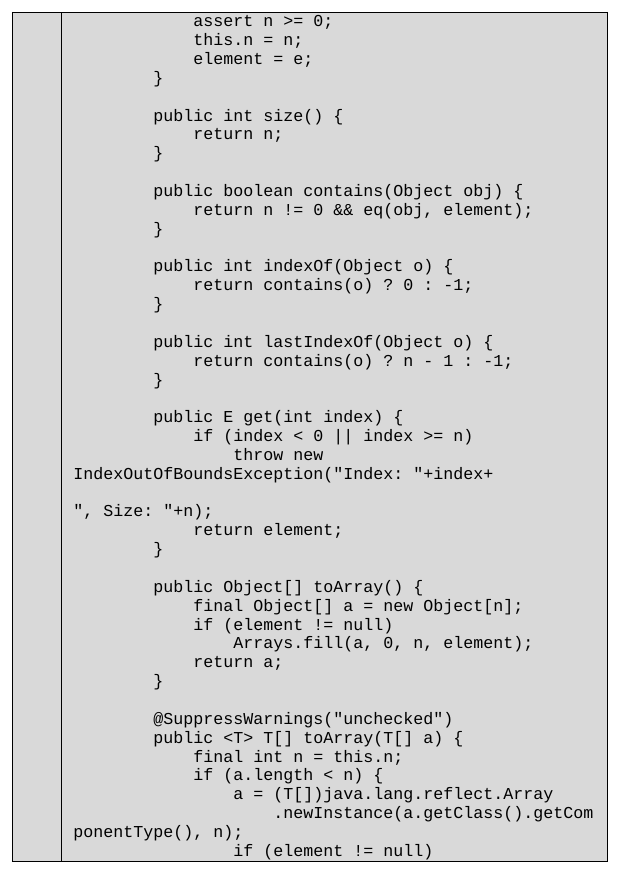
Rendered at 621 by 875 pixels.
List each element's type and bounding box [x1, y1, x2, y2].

table_header [13, 13, 61, 861]
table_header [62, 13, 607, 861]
